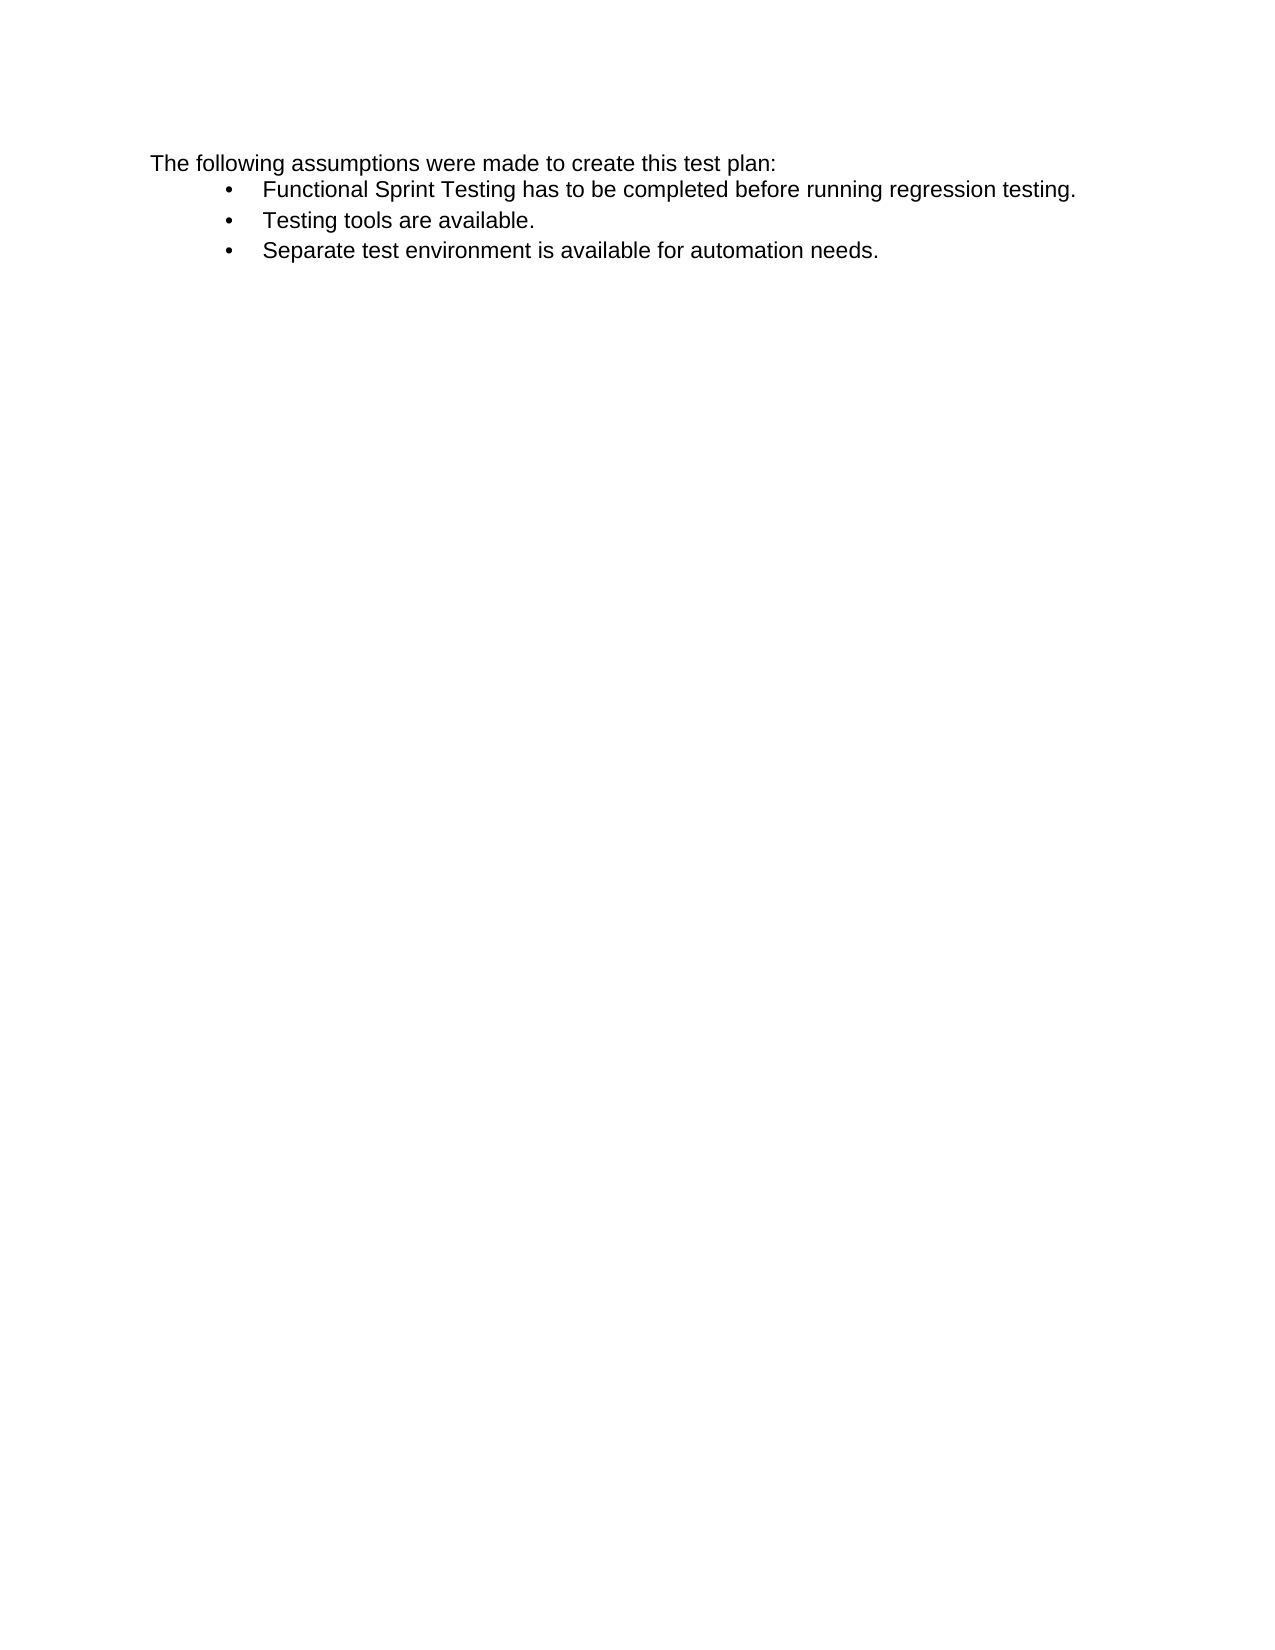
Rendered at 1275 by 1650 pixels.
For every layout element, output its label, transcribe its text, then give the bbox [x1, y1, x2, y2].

text • Functional Sprint Testing has to be completed before running regression testing. [225, 176, 1125, 203]
text • Testing tools are available. [225, 207, 1125, 233]
text The following assumptions were made to create this test plan: [150, 150, 1125, 176]
text • Separate test environment is available for automation needs. [225, 237, 1125, 263]
